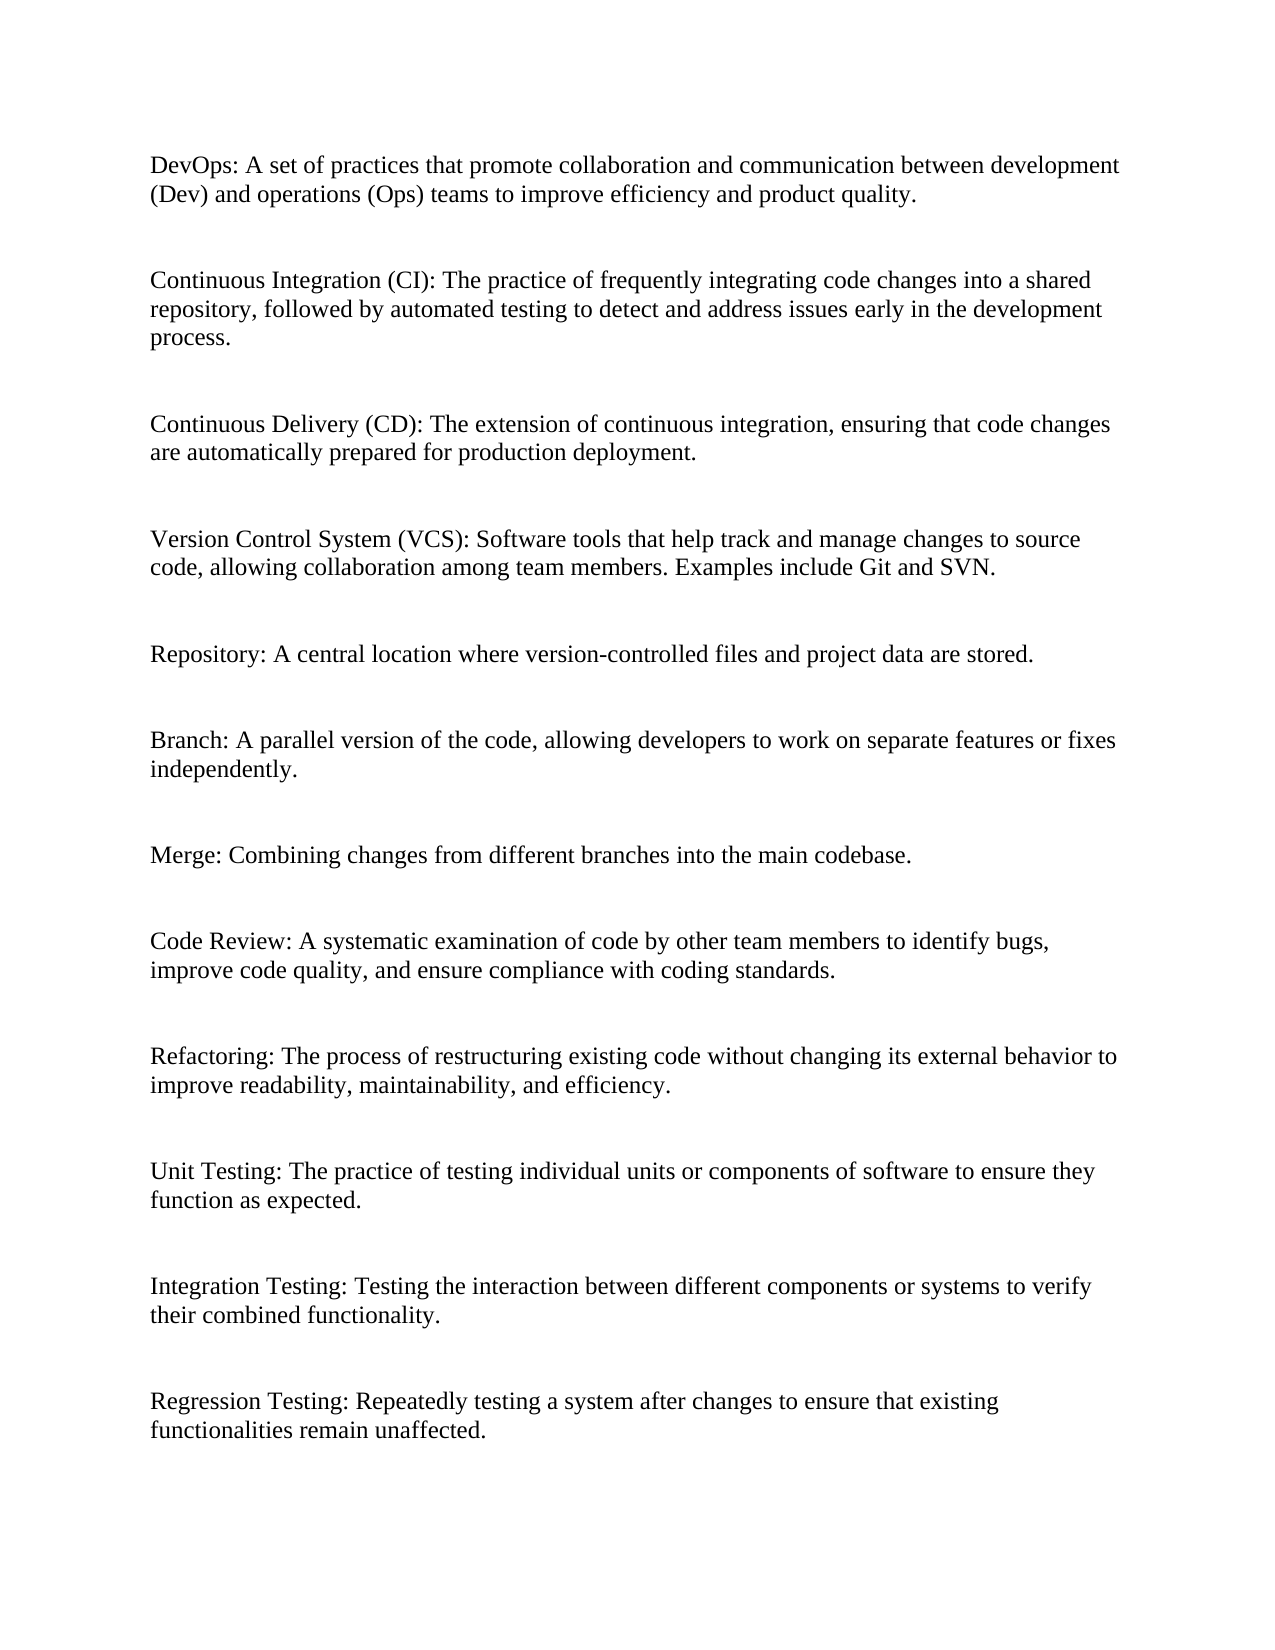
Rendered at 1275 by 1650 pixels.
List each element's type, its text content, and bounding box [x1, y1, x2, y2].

text Regression Testing: Repeatedly testing a system after changes to ensure that existing functionalities remain unaffected. [150, 1386, 1125, 1444]
text Code Review: A systematic examination of code by other team members to identify bugs, improve code quality, and ensure compliance with coding standards. [150, 926, 1125, 984]
text Repository: A central location where version-controlled files and project data are stored. [150, 639, 1125, 667]
text Branch: A parallel version of the code, allowing developers to work on separate features or fixes independently. [150, 725, 1125, 782]
text Unit Testing: The practice of testing individual units or components of software to ensure they function as expected. [150, 1156, 1125, 1214]
text Refactoring: The process of restructuring existing code without changing its external behavior to improve readability, maintainability, and efficiency. [150, 1041, 1125, 1099]
text Integration Testing: Testing the interaction between different components or systems to verify their combined functionality. [150, 1271, 1125, 1329]
text DevOps: A set of practices that promote collaboration and communication between development (Dev) and operations (Ops) teams to improve efficiency and product quality. [150, 150, 1125, 207]
text Continuous Delivery (CD): The extension of continuous integration, ensuring that code changes are automatically prepared for production deployment. [150, 409, 1125, 466]
text Version Control System (VCS): Software tools that help track and manage changes to source code, allowing collaboration among team members. Examples include Git and SVN. [150, 524, 1125, 581]
text Merge: Combining changes from different branches into the main codebase. [150, 840, 1125, 869]
text Continuous Integration (CI): The practice of frequently integrating code changes into a shared repository, followed by automated testing to detect and address issues early in the development process. [150, 265, 1125, 351]
